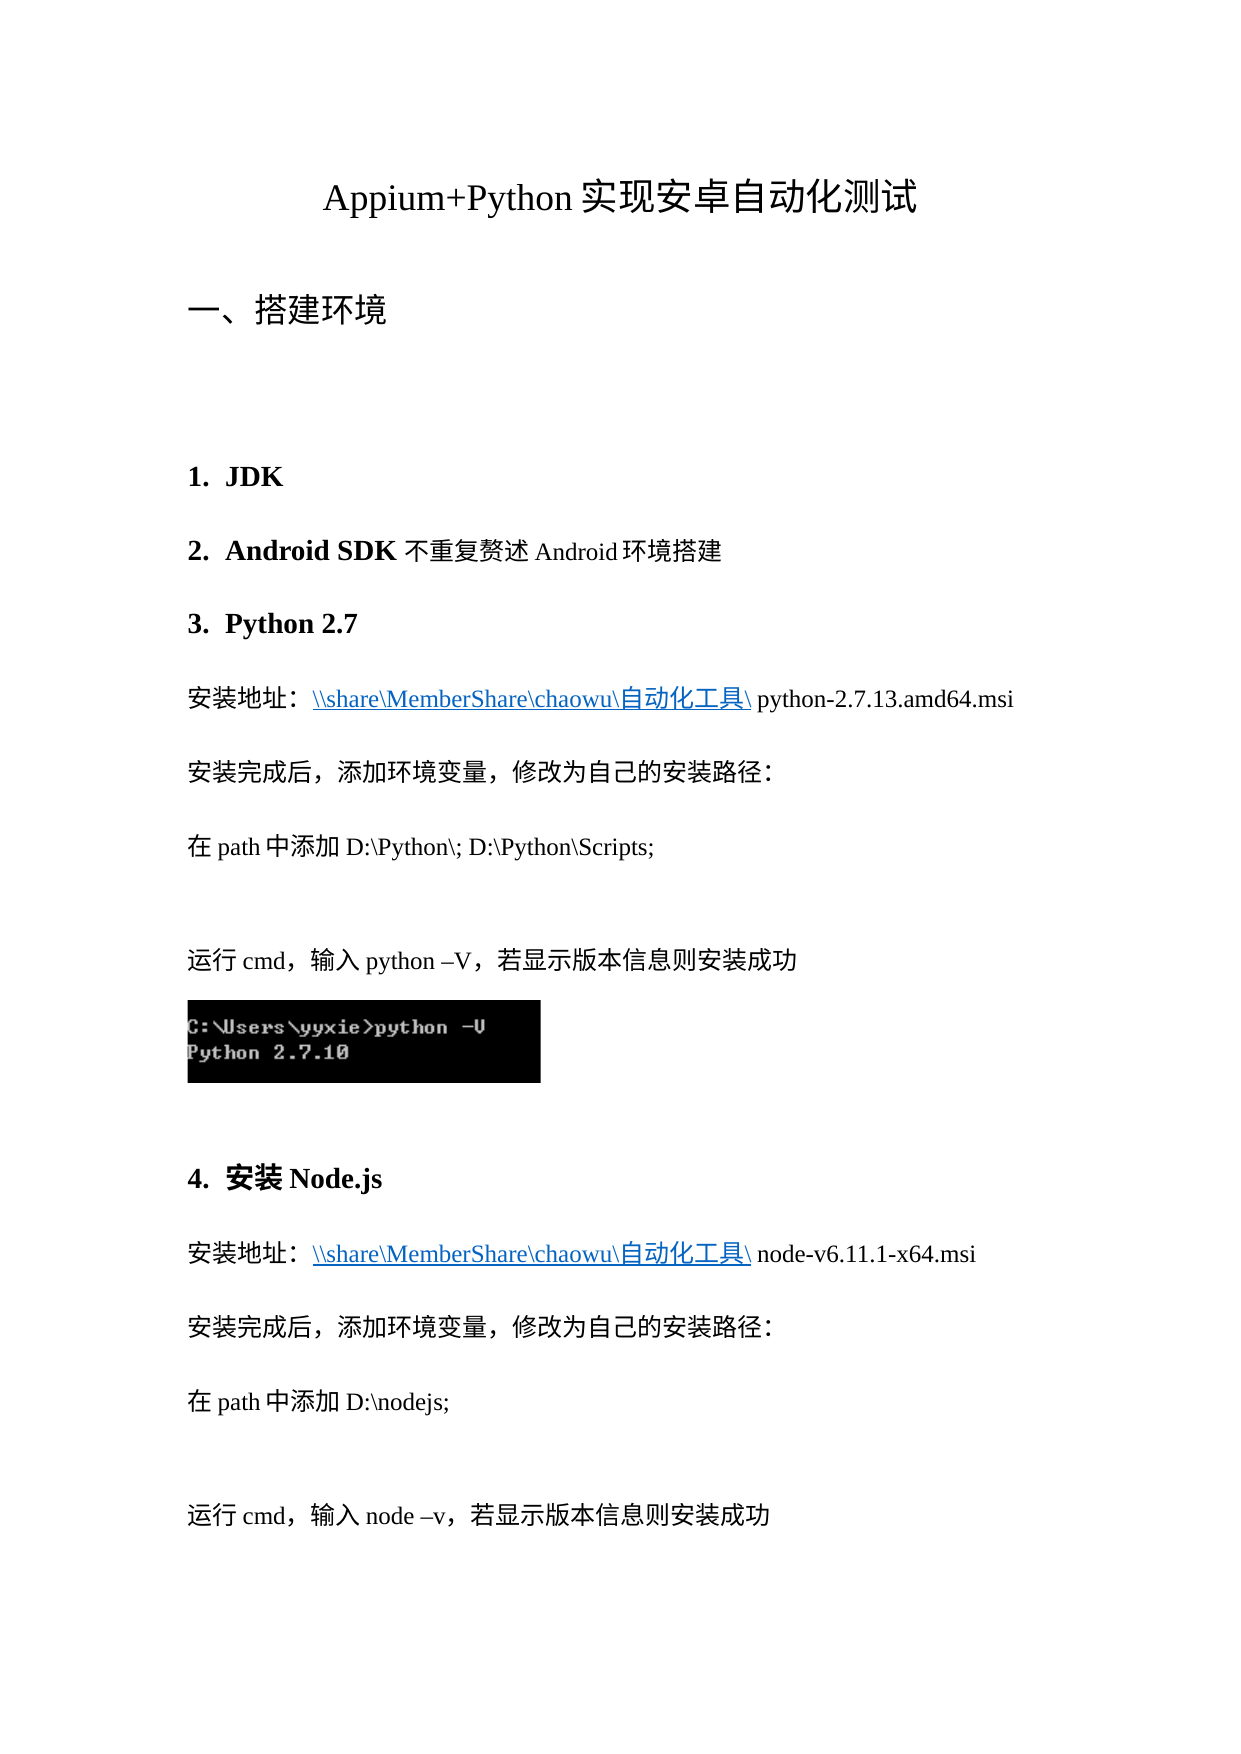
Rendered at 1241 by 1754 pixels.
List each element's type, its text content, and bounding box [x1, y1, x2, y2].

list JDK [187, 443, 1053, 508]
list 安装Node.js [187, 1144, 1053, 1209]
text 运行cmd，输入python –V，若显示版本信息则安装成功 [187, 926, 1053, 991]
list Python 2.7 [187, 591, 1053, 656]
text 安装地址：\\share\MemberShare\chaowu\自动化工具\ python-2.7.13.amd64.msi [187, 664, 1053, 729]
text 在path中添加D:\Python\; D:\Python\Scripts; [187, 812, 1053, 877]
text 安装完成后，添加环境变量，修改为自己的安装路径： [187, 738, 1053, 803]
text 在path中添加D:\nodejs; [187, 1367, 1053, 1432]
picture [187, 1000, 541, 1083]
list Android SDK 不重复赘述Android环境搭建 [187, 517, 1053, 582]
text 安装完成后，添加环境变量，修改为自己的安装路径： [187, 1293, 1053, 1358]
text 运行cmd，输入node –v，若显示版本信息则安装成功 [187, 1481, 1053, 1546]
text 安装地址：\\share\MemberShare\chaowu\自动化工具\ node-v6.11.1-x64.msi [187, 1219, 1053, 1284]
subtitle 一、搭建环境 [187, 276, 1053, 341]
text Appium+Python实现安卓自动化测试 [187, 162, 1053, 227]
